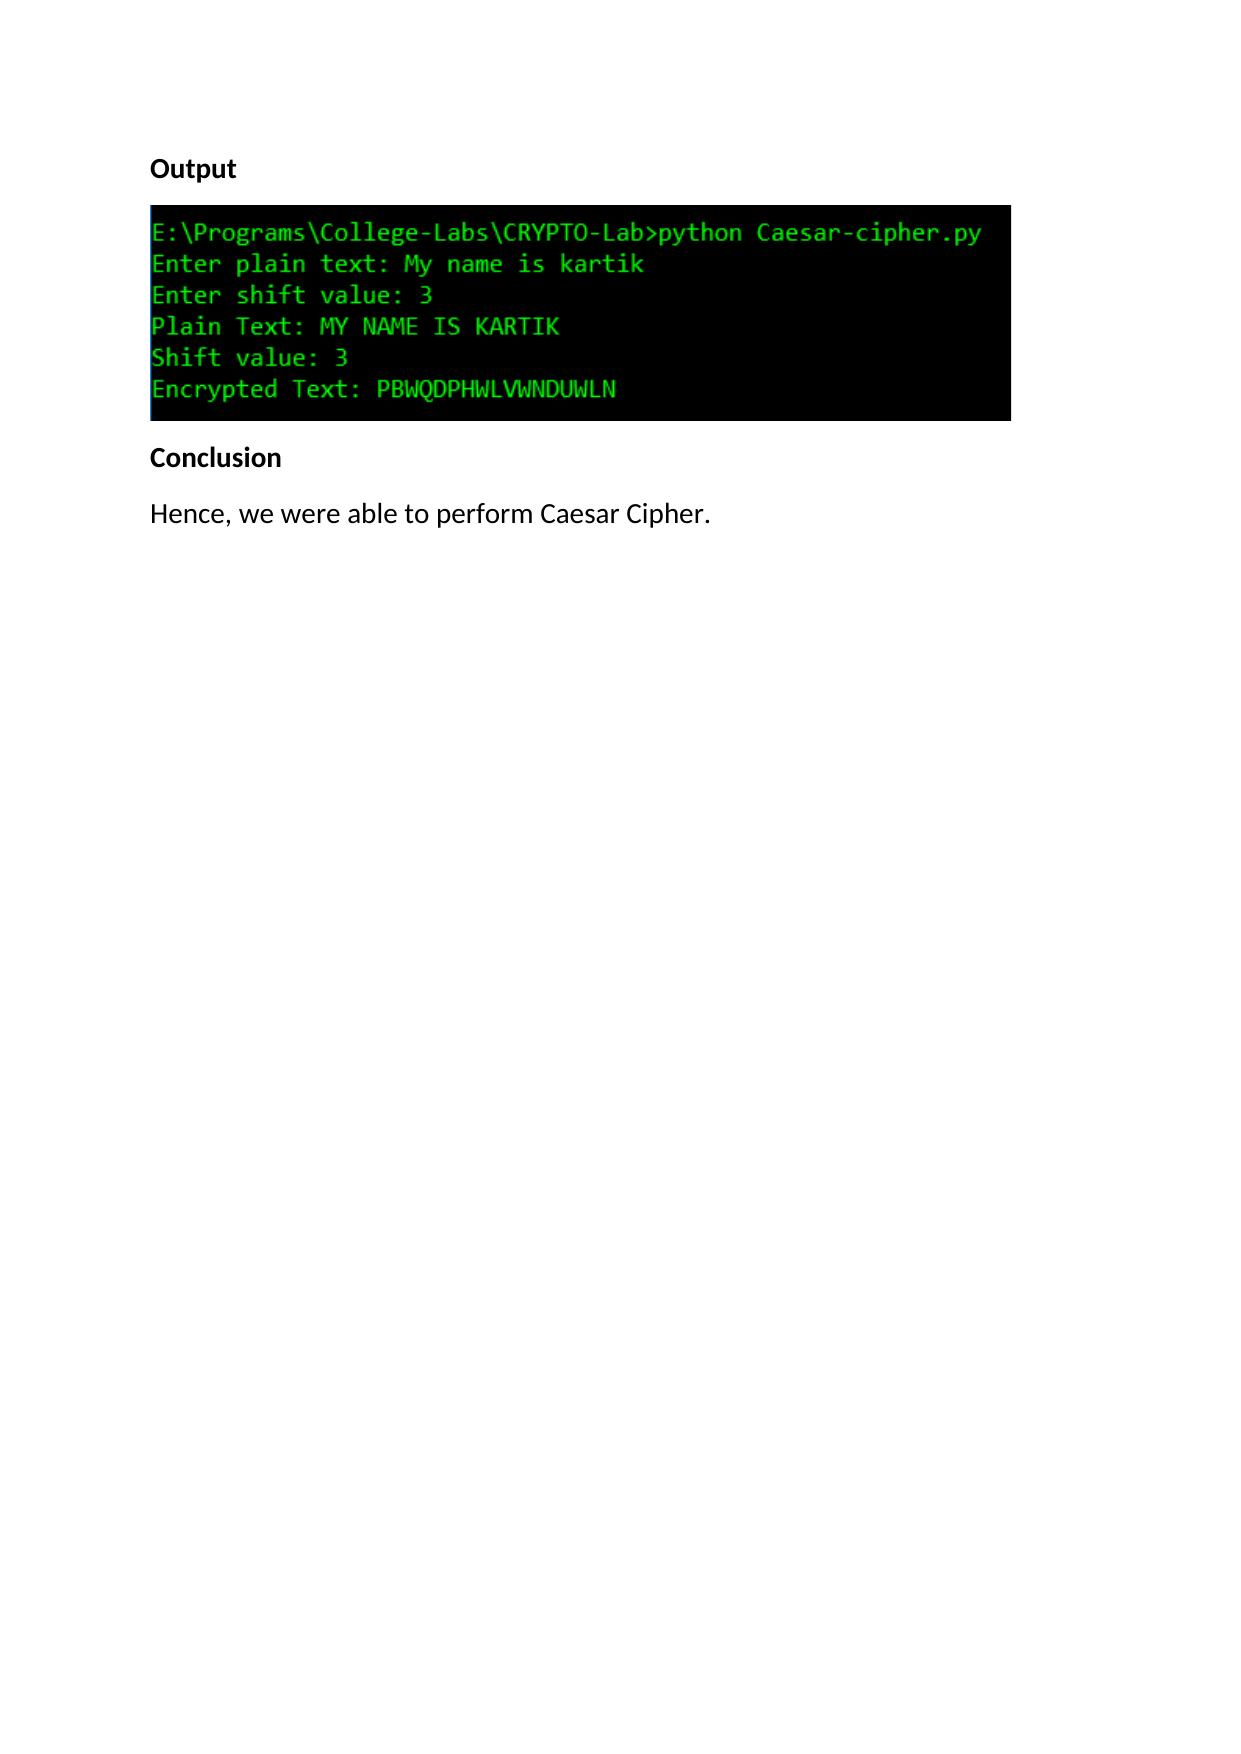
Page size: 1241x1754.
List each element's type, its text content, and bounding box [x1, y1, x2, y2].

text Output [150, 150, 1090, 186]
picture [150, 205, 1012, 421]
text Conclusion [150, 439, 1090, 475]
text Hence, we were able to perform Caesar Cipher. [150, 495, 1090, 530]
